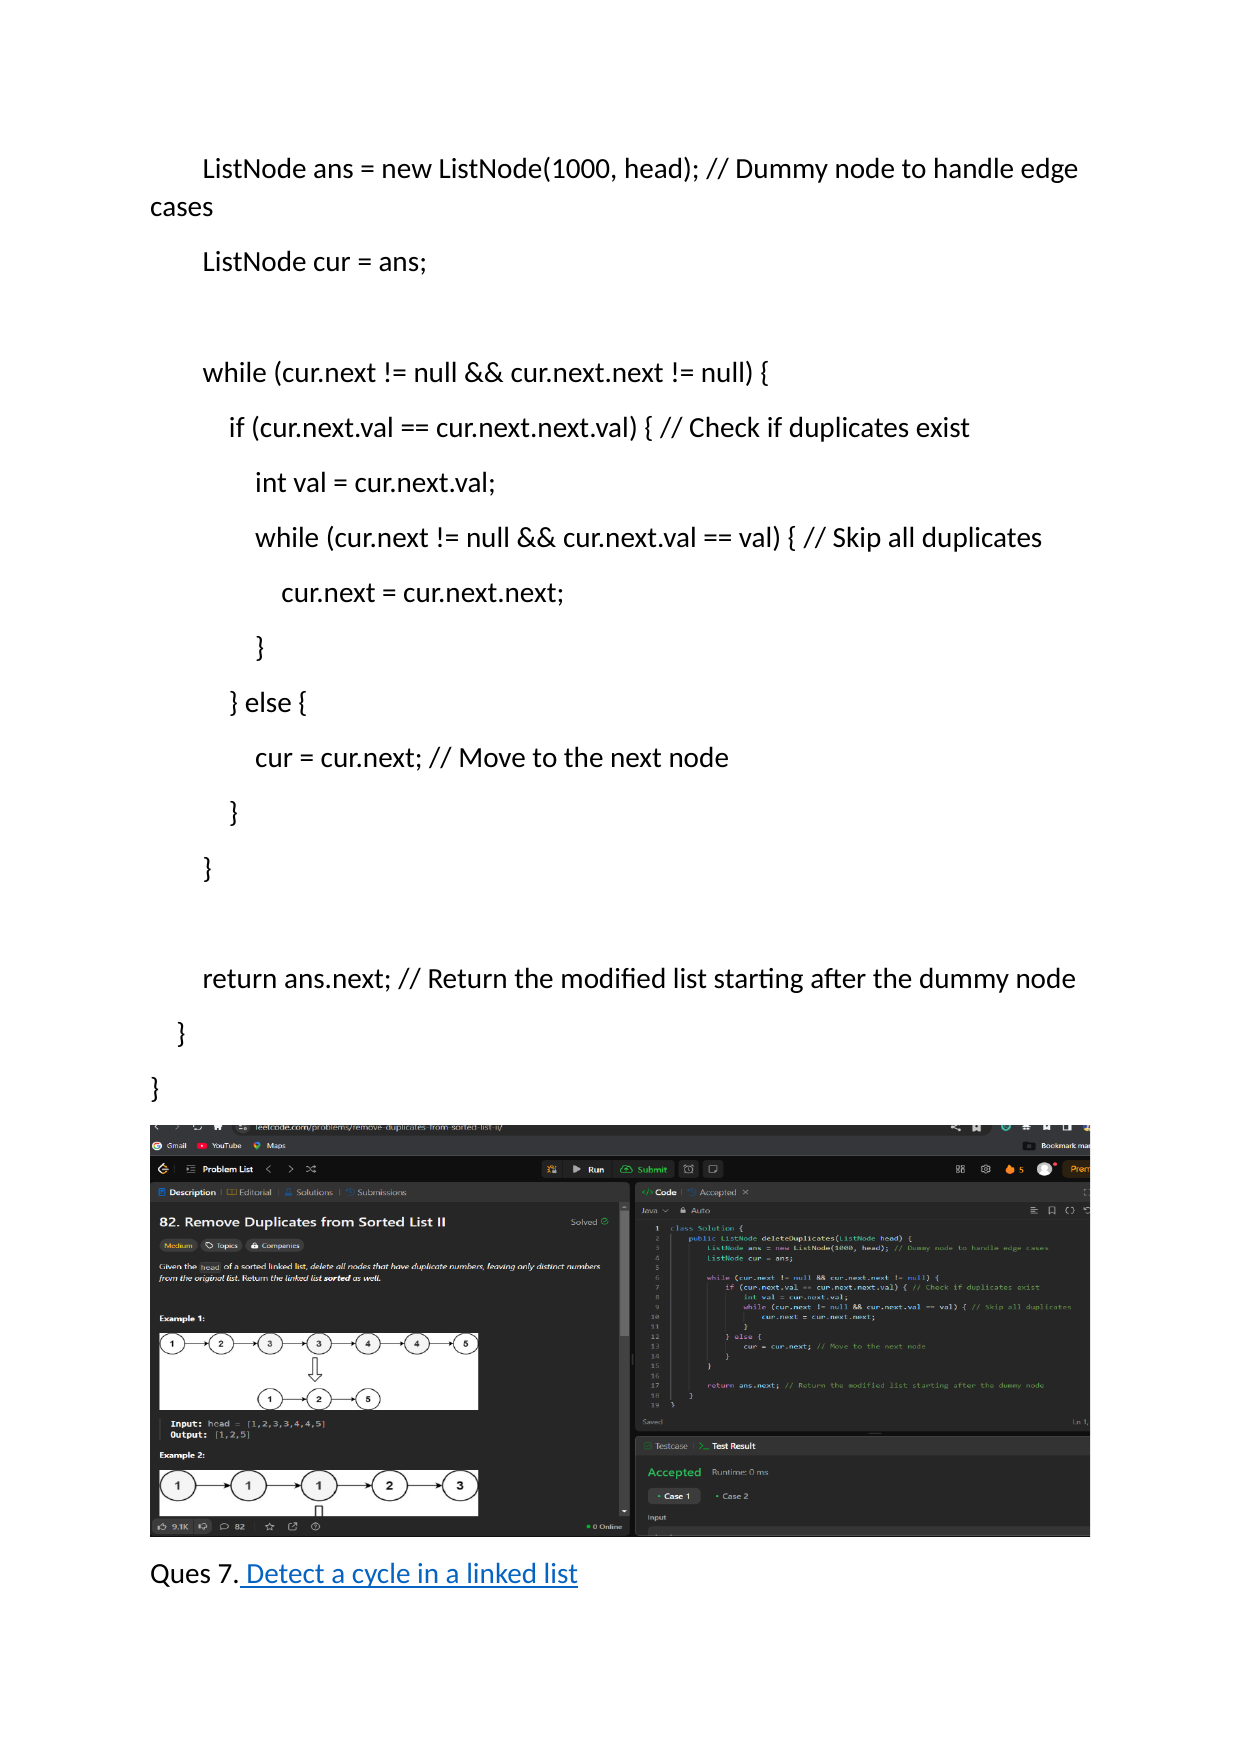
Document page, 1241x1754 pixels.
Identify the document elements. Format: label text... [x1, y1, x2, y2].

text ListNode ans = new ListNode(1000, head); // Dummy node to handle edge cases [150, 150, 1090, 224]
text return ans.next; // Return the modified list starting after the dummy node [150, 960, 1090, 996]
text int val = cur.next.val; [150, 464, 1090, 499]
text } [150, 850, 1090, 885]
text while (cur.next != null && cur.next.next != null) { [150, 354, 1090, 389]
text Ques 7. Detect a cycle in a linked list [150, 1555, 1090, 1591]
text if (cur.next.val == cur.next.next.val) { // Check if duplicates exist [150, 409, 1090, 444]
text while (cur.next != null && cur.next.val == val) { // Skip all duplicates [150, 519, 1090, 555]
text } [150, 1015, 1090, 1051]
text } [150, 794, 1090, 830]
picture [150, 1125, 1091, 1537]
text ListNode cur = ans; [150, 243, 1090, 279]
text } [150, 629, 1090, 665]
text } [150, 1070, 1090, 1106]
text cur.next = cur.next.next; [150, 574, 1090, 610]
text } else { [150, 684, 1090, 720]
text cur = cur.next; // Move to the next node [150, 739, 1090, 775]
